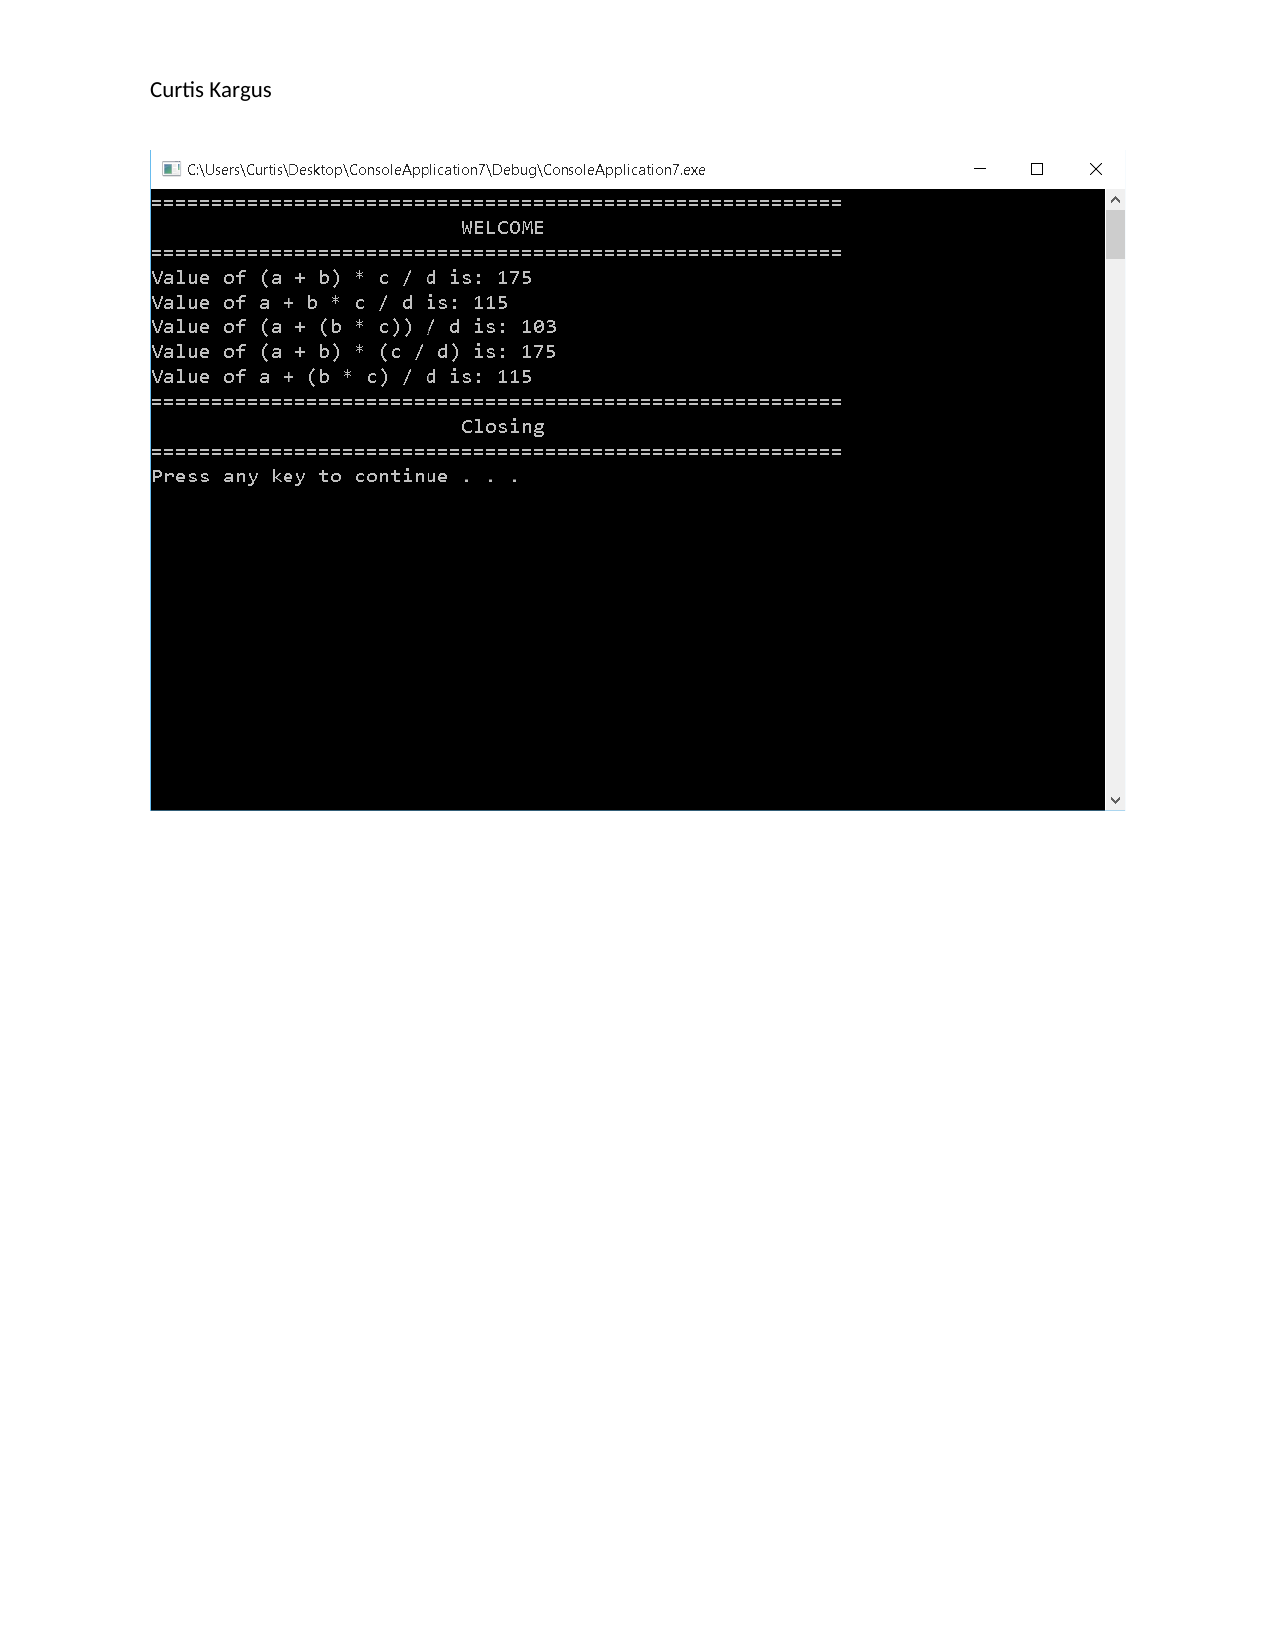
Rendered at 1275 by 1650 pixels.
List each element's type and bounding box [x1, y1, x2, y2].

picture [150, 150, 1125, 811]
